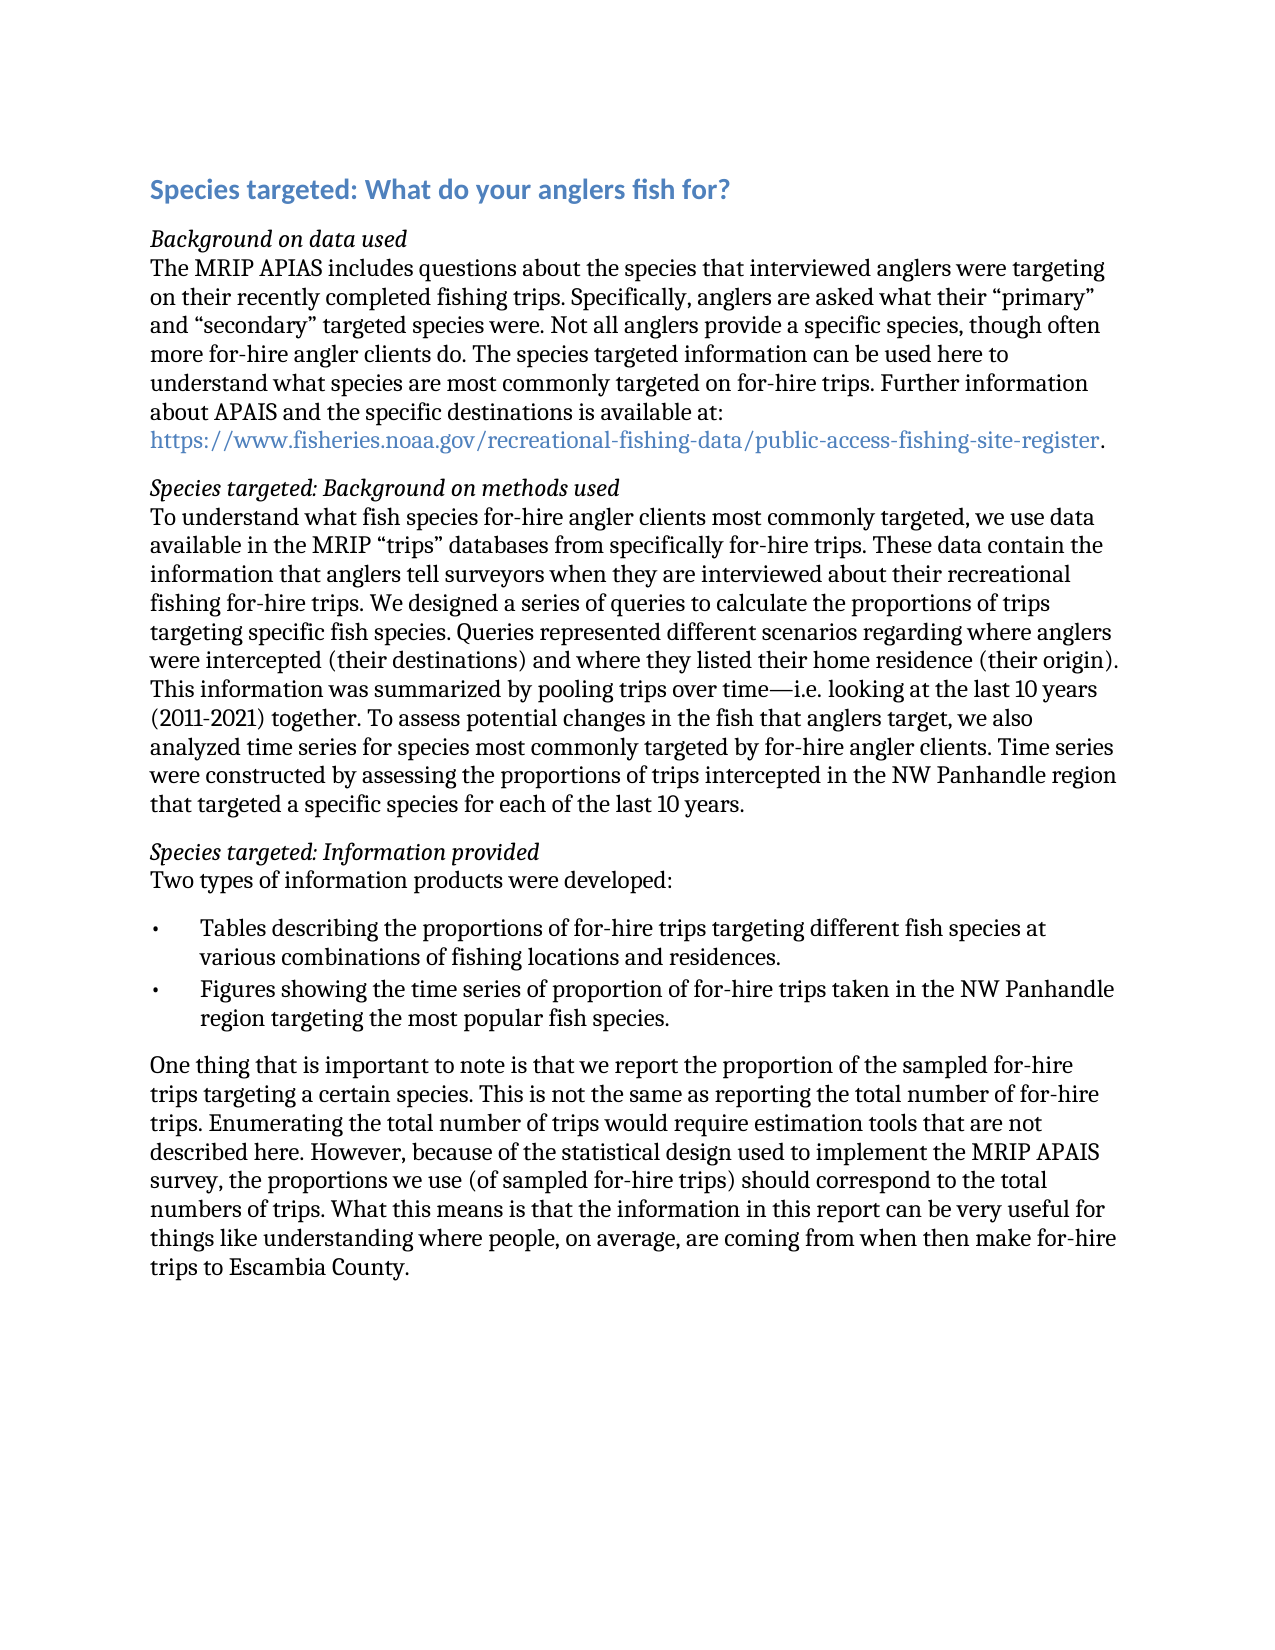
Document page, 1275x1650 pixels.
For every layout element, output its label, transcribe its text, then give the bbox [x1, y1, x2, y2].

list Figures showing the time series of proportion of for-hire trips taken in the NW Panhandle region targeting the most popular fish species. [150, 975, 1125, 1033]
text Species targeted: Background on methods used To understand what fish species for-hire angler clients most commonly targeted, we use data available in the MRIP “trips” databases from specifically for-hire trips. These data contain the information that anglers tell surveyors when they are interviewed about their recreational fishing for-hire trips. We designed a series of queries to calculate the proportions of trips targeting specific fish species. Queries represented different scenarios regarding where anglers were intercepted (their destinations) and where they listed their home residence (their origin). This information was summarized by pooling trips over time—i.e. looking at the last 10 years (2011-2021) together. To assess potential changes in the fish that anglers target, we also analyzed time series for species most commonly targeted by for-hire angler clients. Time series were constructed by assessing the proportions of trips intercepted in the NW Panhandle region that targeted a specific species for each of the last 10 years. [150, 474, 1125, 819]
text One thing that is important to note is that we report the proportion of the sampled for-hire trips targeting a certain species. This is not the same as reporting the total number of for-hire trips. Enumerating the total number of trips would require estimation tools that are not described here. However, because of the statistical design used to implement the MRIP APAIS survey, the proportions we use (of sampled for-hire trips) should correspond to the total numbers of trips. What this means is that the information in this report can be very useful for things like understanding where people, on average, are coming from when then make for-hire trips to Escambia County. [150, 1051, 1125, 1281]
list Tables describing the proportions of for-hire trips targeting different fish species at various combinations of fishing locations and residences. [150, 914, 1125, 971]
text Background on data used The MRIP APIAS includes questions about the species that interviewed anglers were targeting on their recently completed fishing trips. Specifically, anglers are asked what their “primary” and “secondary” targeted species were. Not all anglers provide a specific species, though often more for-hire angler clients do. The species targeted information can be used here to understand what species are most commonly targeted on for-hire trips. Further information about APAIS and the specific destinations is available at: https://www.fisheries.noaa.gov/recreational-fishing-data/public-access-fishing-site-register. [150, 225, 1125, 455]
text Species targeted: Information provided Two types of information products were developed: [150, 838, 1125, 895]
subtitle Species targeted: What do your anglers fish for? [150, 171, 1125, 206]
